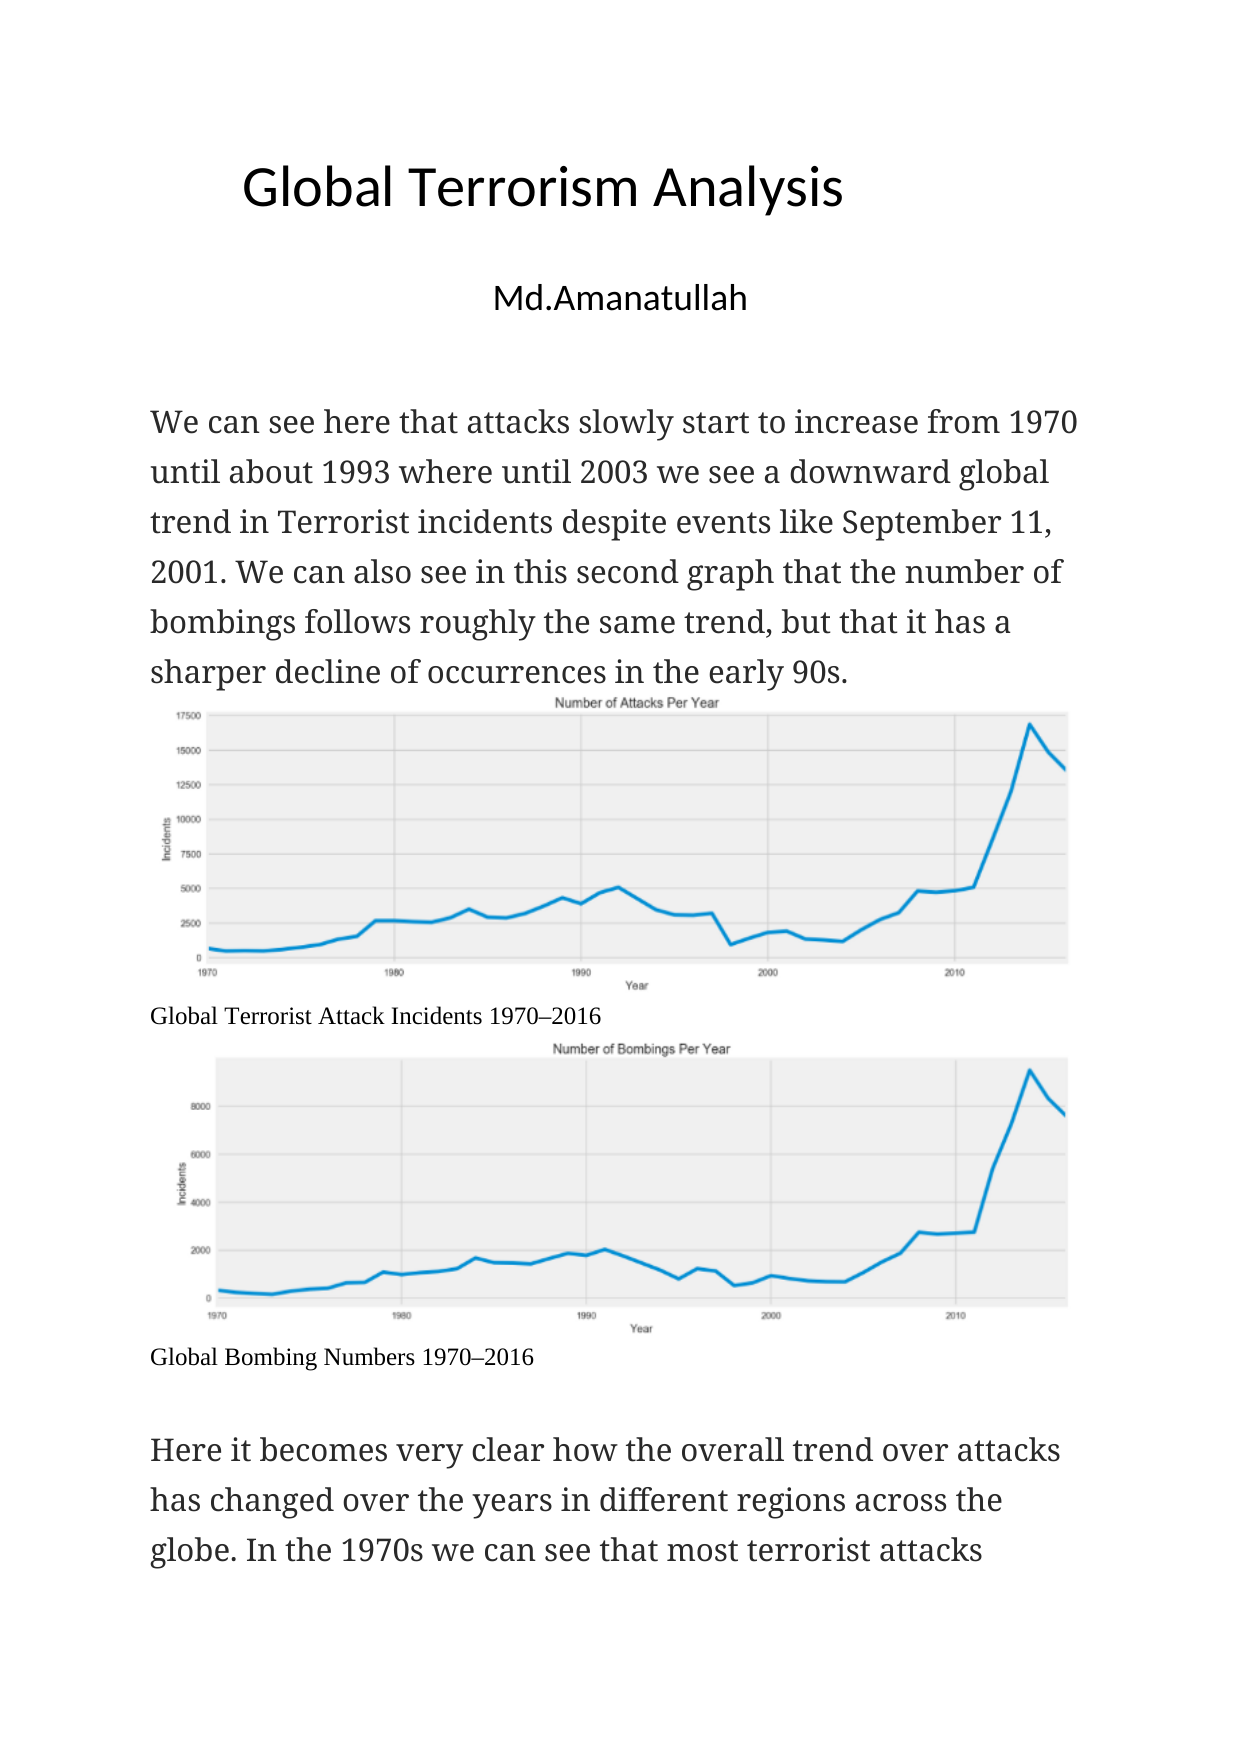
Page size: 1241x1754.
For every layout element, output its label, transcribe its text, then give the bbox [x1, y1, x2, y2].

text Md.Amanatullah [150, 273, 1090, 319]
text We can see here that attacks slowly start to increase from 1970 until about 1993 where until 2003 we see a downward global trend in Terrorist incidents despite events like September 11, 2001. We can also see in this second graph that the number of bombings follows roughly the same trend, but that it has a sharper decline of occurrences in the early 90s. [150, 392, 1090, 692]
text Global Bombing Numbers 1970–2016 [150, 1342, 1090, 1370]
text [150, 1420, 1090, 1570]
text Global Terrorism Analysis [150, 150, 1090, 221]
picture [150, 1030, 1091, 1342]
picture [150, 692, 1091, 1002]
text Global Terrorist Attack Incidents 1970–2016 [150, 1002, 1090, 1030]
